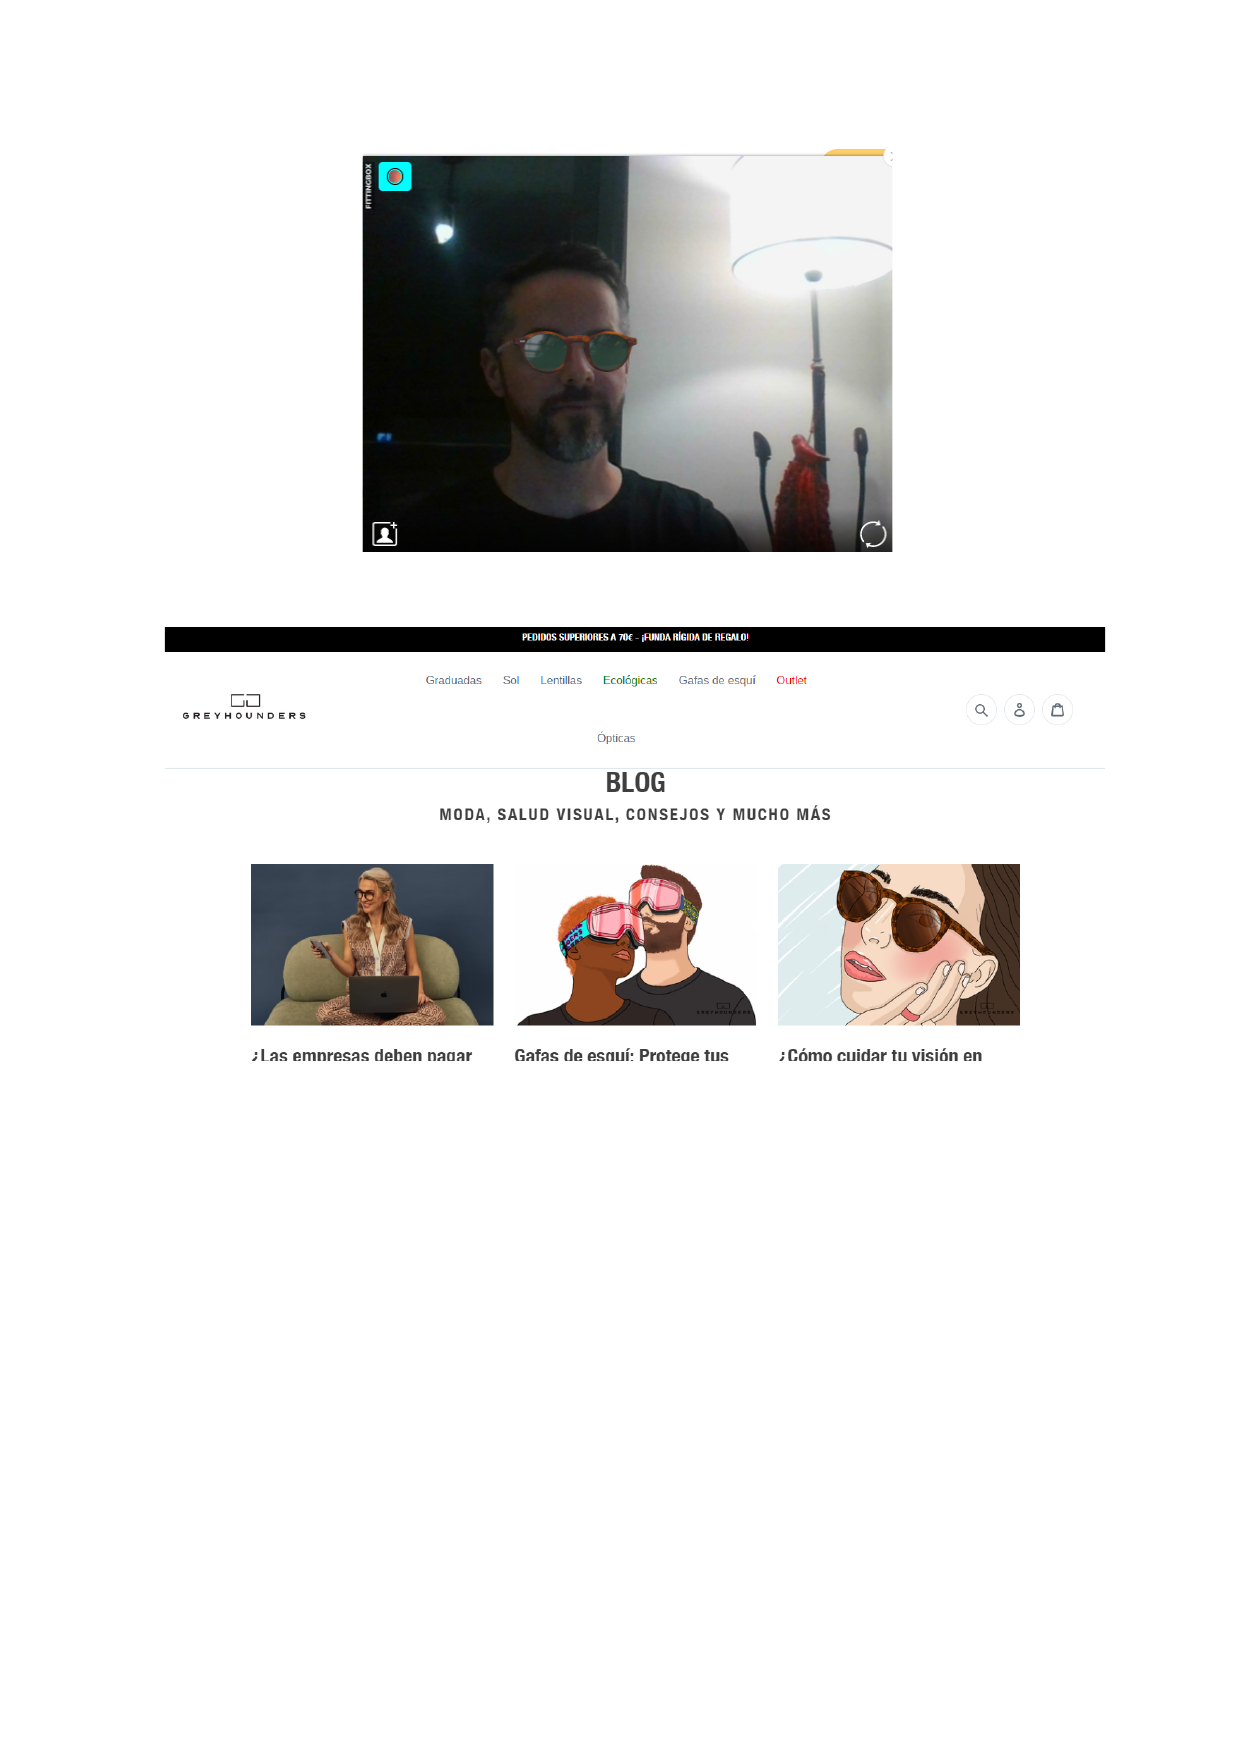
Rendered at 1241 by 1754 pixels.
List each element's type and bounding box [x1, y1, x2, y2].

picture [362, 147, 893, 552]
picture [164, 627, 1106, 1061]
